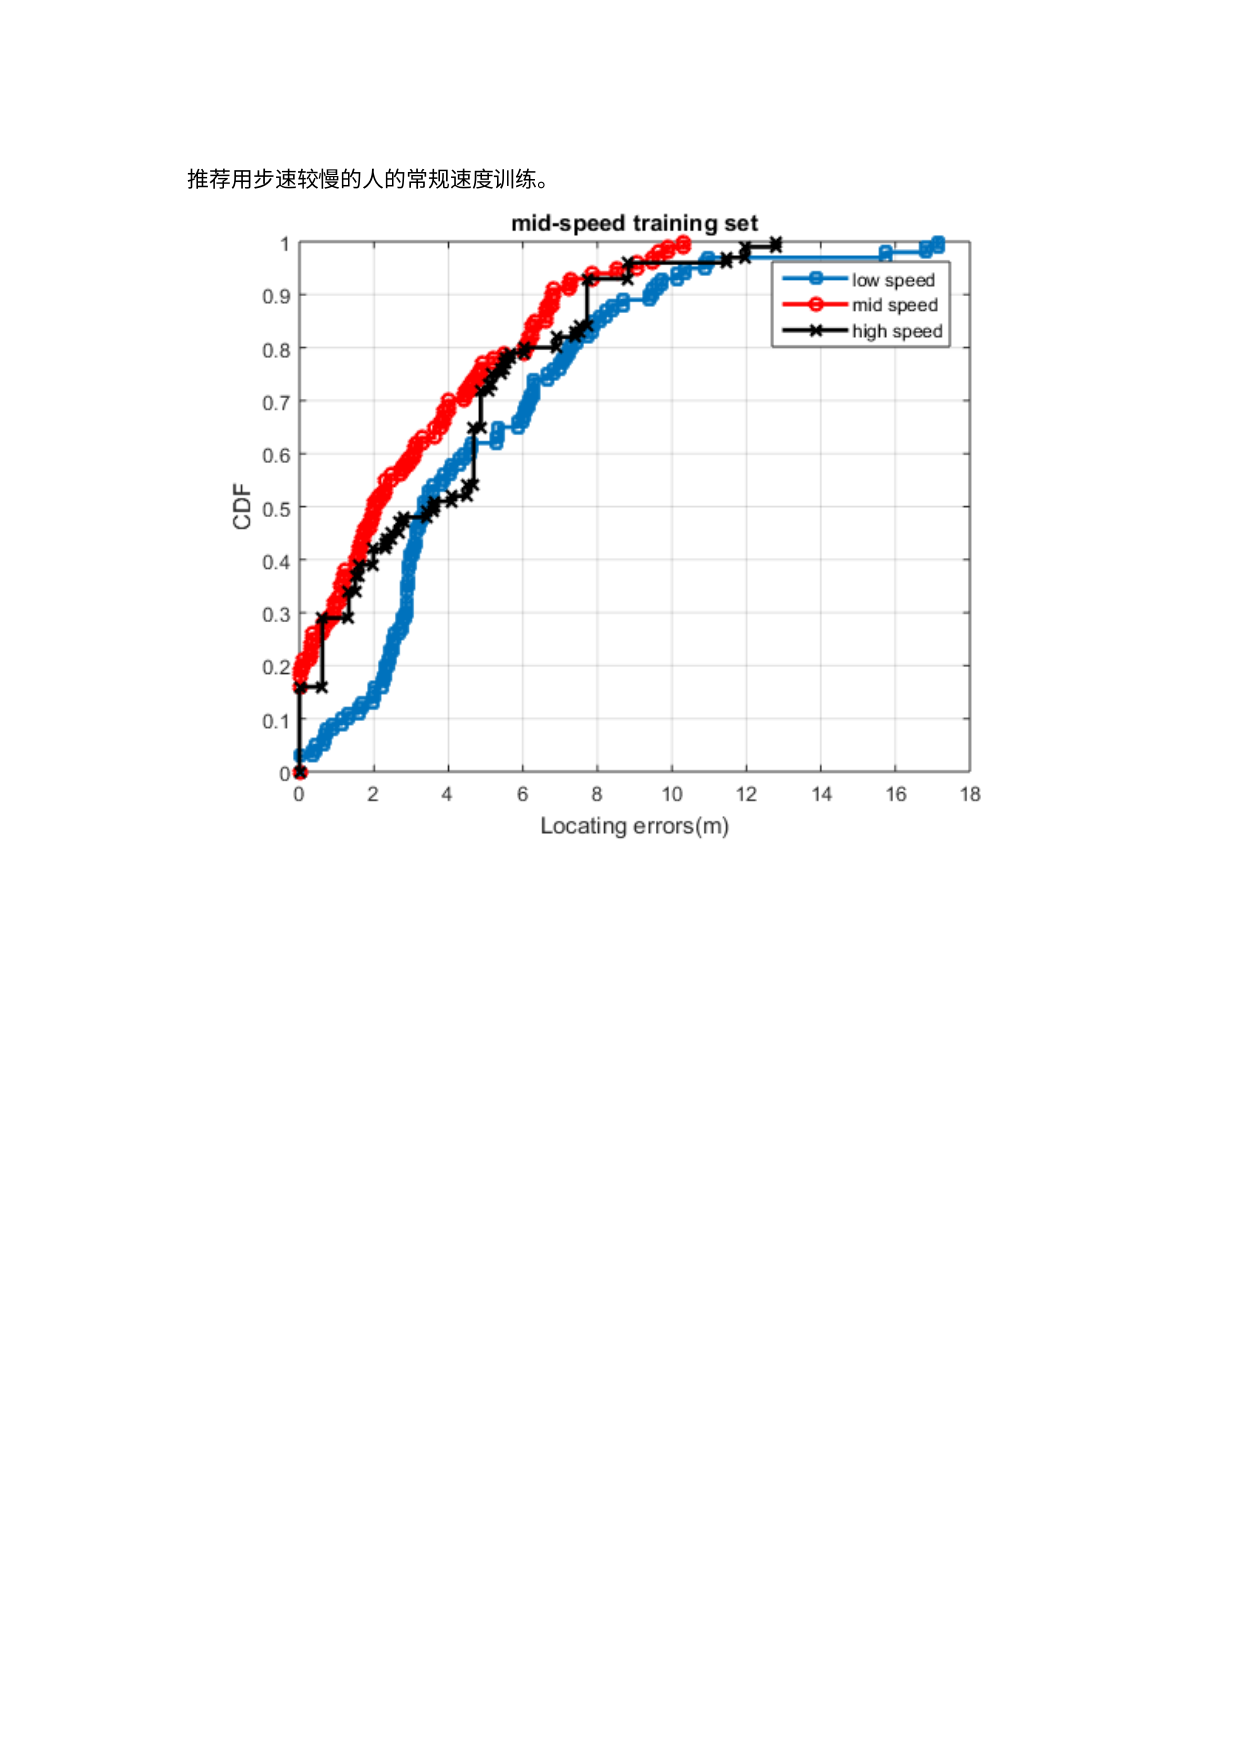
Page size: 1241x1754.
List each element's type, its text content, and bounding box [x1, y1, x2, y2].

list 推荐用步速较慢的人的常规速度训练。 [187, 162, 1053, 194]
picture [187, 194, 1052, 843]
